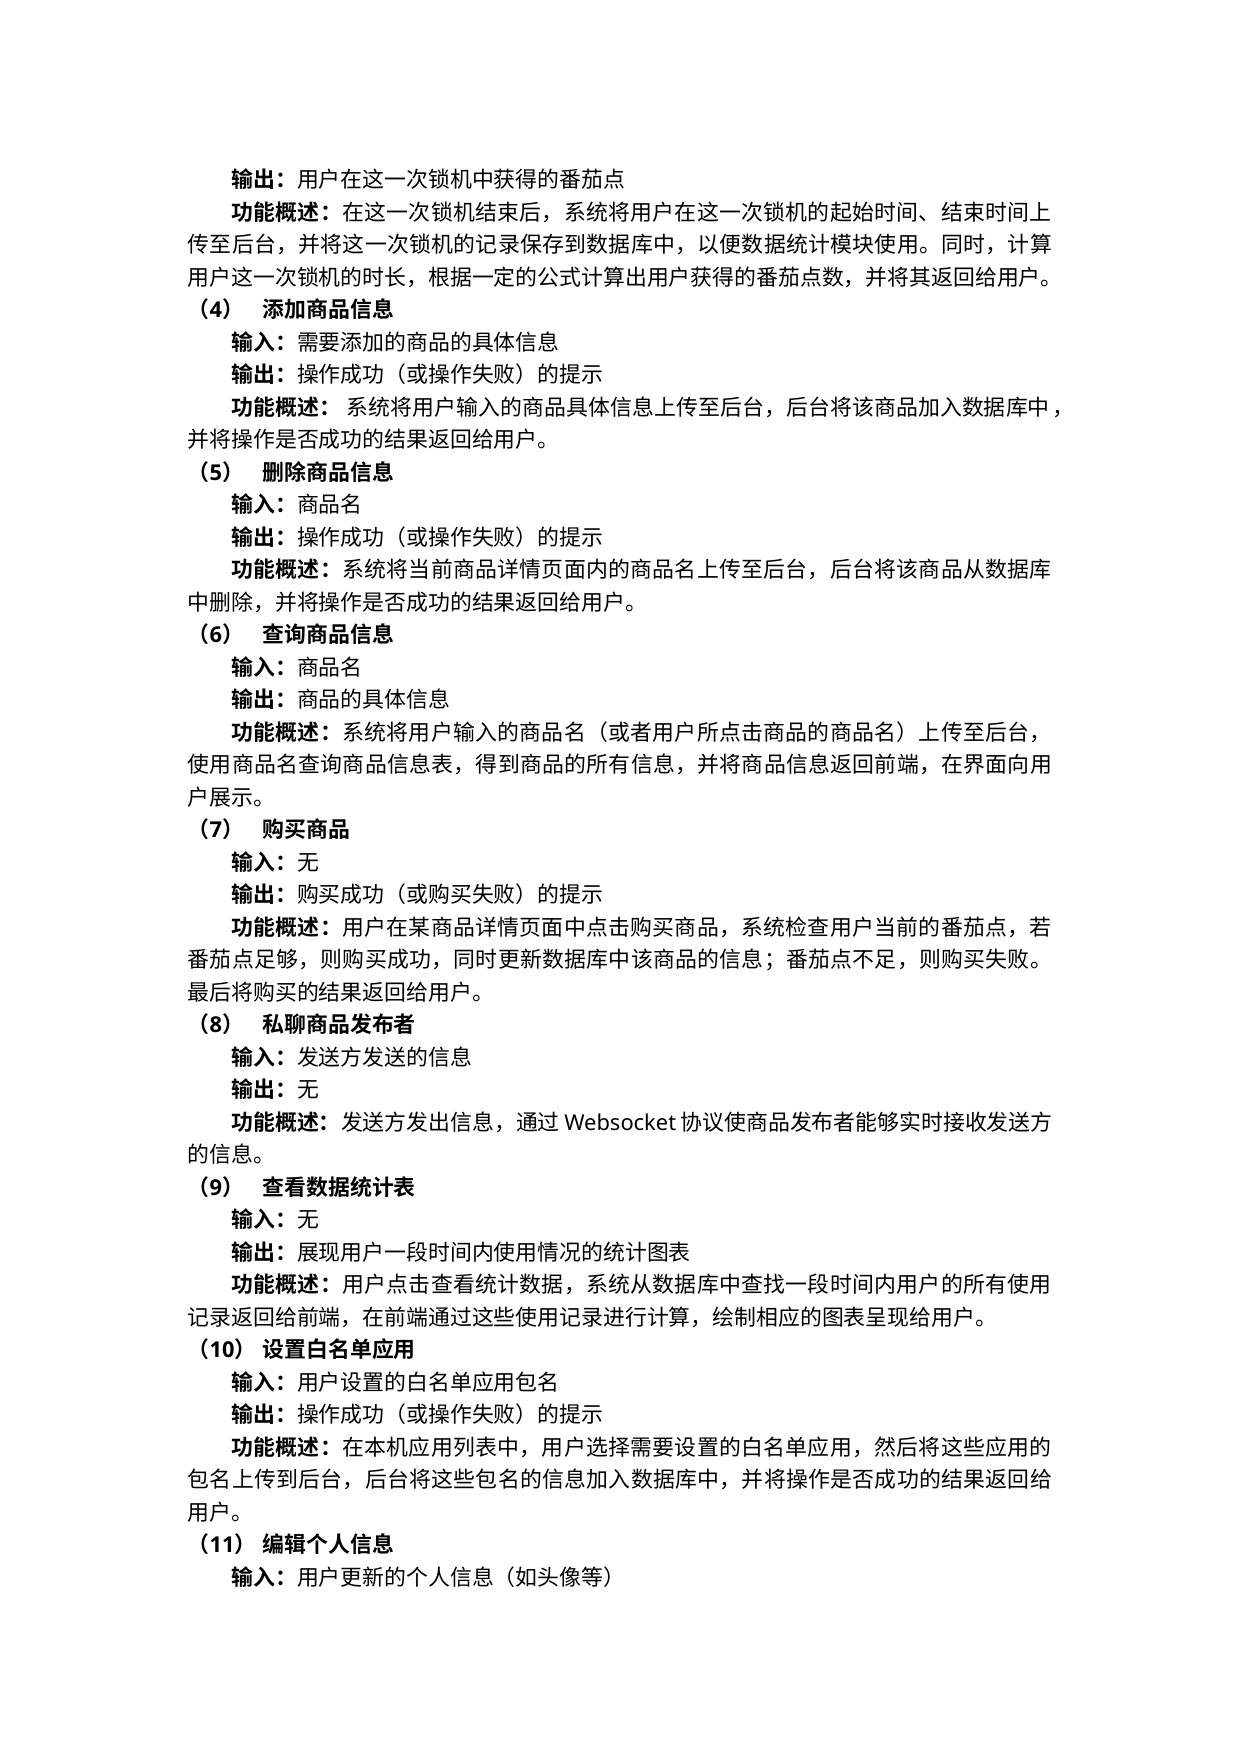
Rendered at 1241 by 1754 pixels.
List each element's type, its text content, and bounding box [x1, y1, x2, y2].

text 功能概述：发送方发出信息，通过Websocket协议使商品发布者能够实时接收发送方的信息。 [187, 1104, 1053, 1169]
text 功能概述：用户在某商品详情页面中点击购买商品，系统检查用户当前的番茄点，若番茄点足够，则购买成功，同时更新数据库中该商品的信息；番茄点不足，则购买失败。最后将购买的结果返回给用户。 [187, 909, 1053, 1007]
text 功能概述：在本机应用列表中，用户选择需要设置的白名单应用，然后将这些应用的包名上传到后台，后台将这些包名的信息加入数据库中，并将操作是否成功的结果返回给用户。 [187, 1429, 1053, 1527]
text 输入：需要添加的商品的具体信息 [187, 324, 1053, 357]
text 输出：购买成功（或购买失败）的提示 [187, 877, 1053, 909]
text 输入：商品名 [187, 649, 1053, 682]
text 输出：操作成功（或操作失败）的提示 [187, 1397, 1053, 1429]
list 添加商品信息 [187, 292, 1053, 324]
text 输入：商品名 [187, 487, 1053, 519]
text 输出：操作成功（或操作失败）的提示 [187, 357, 1053, 389]
text 输出：操作成功（或操作失败）的提示 [187, 519, 1053, 552]
text 输入：用户更新的个人信息（如头像等） [187, 1559, 1053, 1592]
text 输出：用户在这一次锁机中获得的番茄点 [187, 162, 1053, 194]
text 输出：无 [187, 1072, 1053, 1104]
list 查询商品信息 [187, 617, 1053, 649]
text 功能概述：系统将当前商品详情页面内的商品名上传至后台，后台将该商品从数据库中删除，并将操作是否成功的结果返回给用户。 [187, 552, 1053, 617]
text 输出：商品的具体信息 [187, 682, 1053, 714]
text 功能概述：系统将用户输入的商品名（或者用户所点击商品的商品名）上传至后台，使用商品名查询商品信息表，得到商品的所有信息，并将商品信息返回前端，在界面向用户展示。 [187, 714, 1053, 812]
list 购买商品 [187, 812, 1053, 844]
text 输入：用户设置的白名单应用包名 [187, 1364, 1053, 1397]
list 编辑个人信息 [187, 1527, 1053, 1559]
text 功能概述：在这一次锁机结束后，系统将用户在这一次锁机的起始时间、结束时间上传至后台，并将这一次锁机的记录保存到数据库中，以便数据统计模块使用。同时，计算用户这一次锁机的时长，根据一定的公式计算出用户获得的番茄点数，并将其返回给用户。 [187, 194, 1053, 292]
text 功能概述： 系统将用户输入的商品具体信息上传至后台，后台将该商品加入数据库中，并将操作是否成功的结果返回给用户。 [187, 389, 1053, 454]
list 查看数据统计表 [187, 1169, 1053, 1202]
text 功能概述：用户点击查看统计数据，系统从数据库中查找一段时间内用户的所有使用记录返回给前端，在前端通过这些使用记录进行计算，绘制相应的图表呈现给用户。 [187, 1267, 1053, 1332]
text 输入：发送方发送的信息 [187, 1039, 1053, 1072]
text 输出：展现用户一段时间内使用情况的统计图表 [187, 1234, 1053, 1267]
list 私聊商品发布者 [187, 1007, 1053, 1039]
list 删除商品信息 [187, 454, 1053, 487]
text 输入：无 [187, 1202, 1053, 1234]
text 输入：无 [187, 844, 1053, 877]
list 设置白名单应用 [187, 1332, 1053, 1364]
